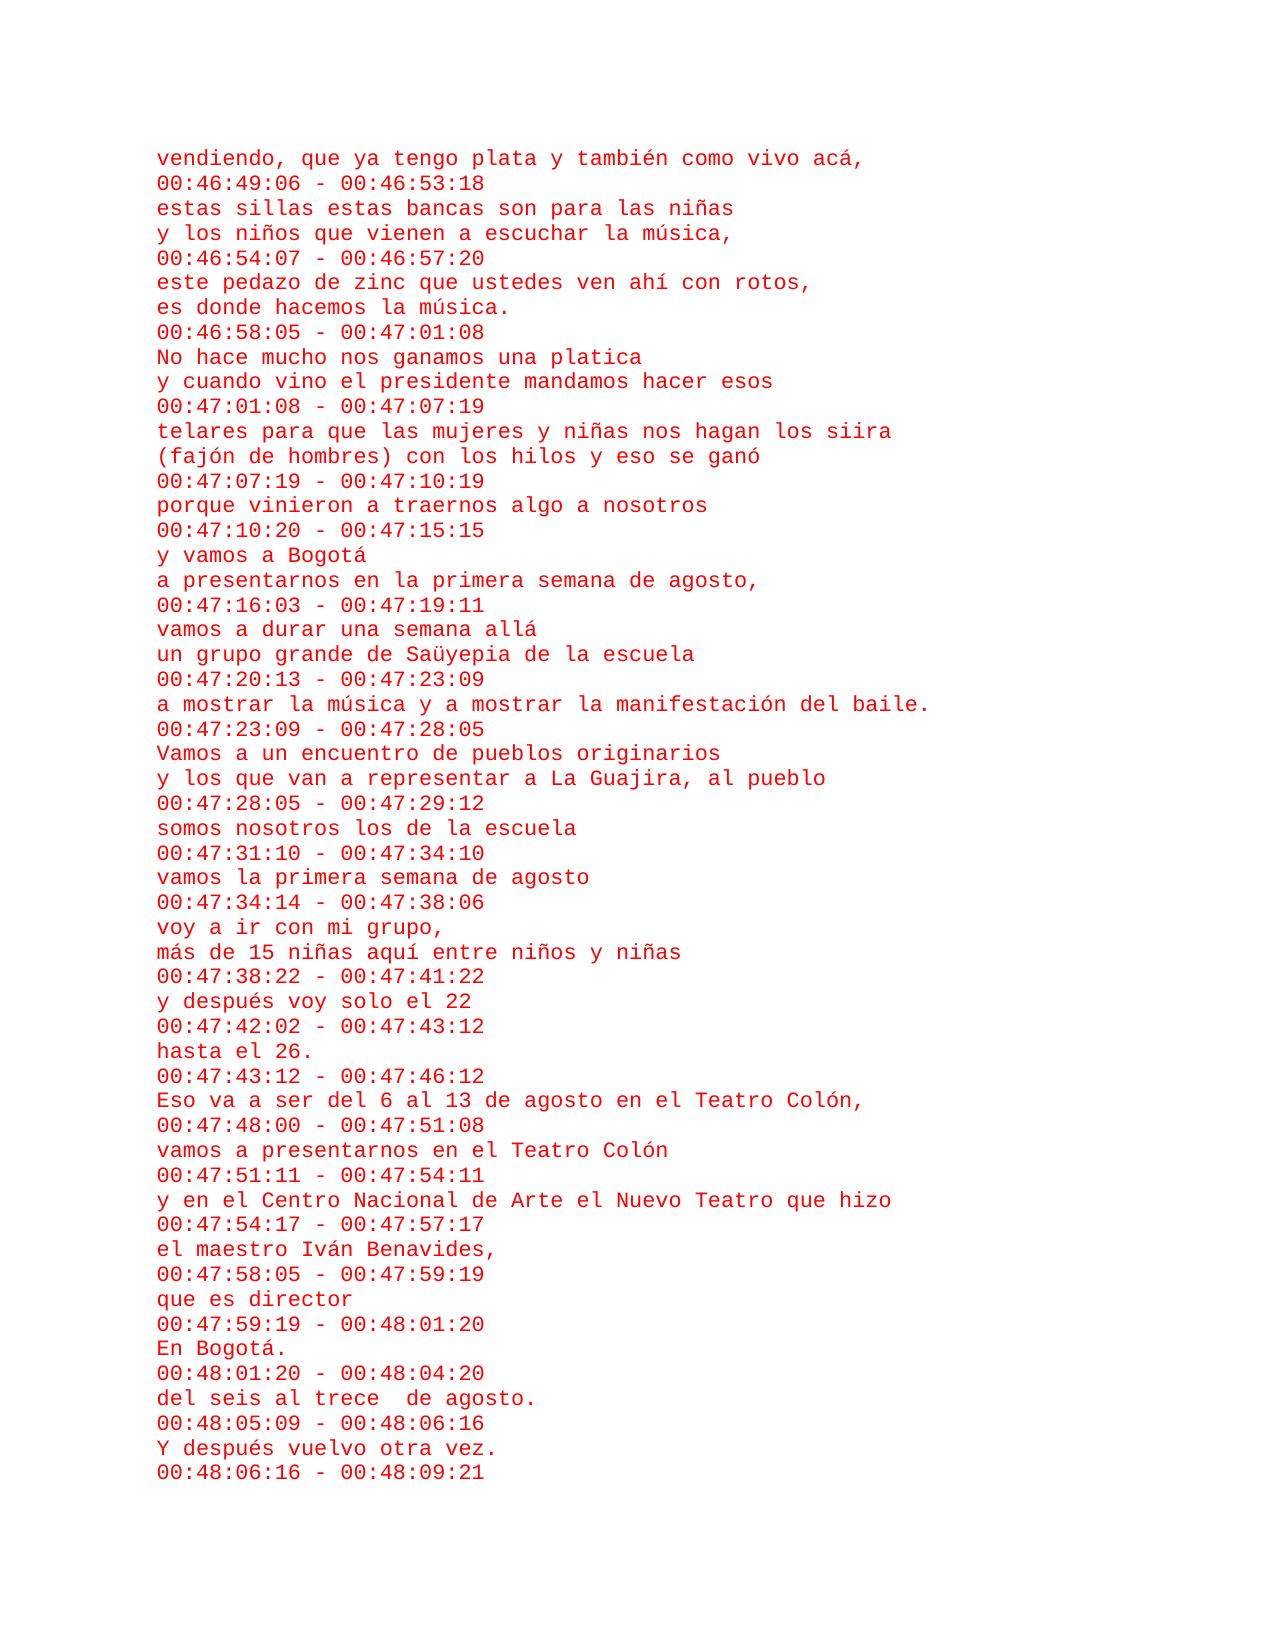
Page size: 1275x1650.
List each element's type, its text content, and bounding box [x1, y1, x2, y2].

text hasta el 26. [156, 1040, 1118, 1065]
text a presentarnos en la primera semana de agosto, [156, 569, 1118, 594]
text y los niños que vienen a escuchar la música, [156, 222, 1118, 247]
text telares para que las mujeres y niñas nos hagan los siira [156, 420, 1118, 445]
text estas sillas estas bancas son para las niñas [156, 197, 1118, 222]
text porque vinieron a traernos algo a nosotros [156, 495, 1118, 519]
text y después voy solo el 22 [156, 991, 1118, 1015]
text 00:47:10:20 - 00:47:15:15 [156, 519, 1118, 544]
text 00:48:06:16 - 00:48:09:21 [156, 1462, 1118, 1486]
text 00:47:58:05 - 00:47:59:19 [156, 1263, 1118, 1288]
text 00:47:38:22 - 00:47:41:22 [156, 966, 1118, 991]
text 00:48:05:09 - 00:48:06:16 [156, 1412, 1118, 1437]
text vamos a presentarnos en el Teatro Colón [156, 1139, 1118, 1164]
text 00:47:28:05 - 00:47:29:12 [156, 792, 1118, 817]
text vendiendo, que ya tengo plata y también como vivo acá, [156, 148, 1118, 172]
text 00:47:51:11 - 00:47:54:11 [156, 1164, 1118, 1189]
text 00:47:31:10 - 00:47:34:10 [156, 842, 1118, 867]
text 00:47:34:14 - 00:47:38:06 [156, 891, 1118, 916]
text más de 15 niñas aquí entre niños y niñas [156, 941, 1118, 966]
text que es director [156, 1288, 1118, 1313]
text 00:47:48:00 - 00:47:51:08 [156, 1114, 1118, 1139]
text 00:46:49:06 - 00:46:53:18 [156, 172, 1118, 197]
text vamos la primera semana de agosto [156, 867, 1118, 891]
text 00:47:20:13 - 00:47:23:09 [156, 668, 1118, 693]
text 00:46:58:05 - 00:47:01:08 [156, 321, 1118, 346]
text 00:47:59:19 - 00:48:01:20 [156, 1313, 1118, 1338]
text el maestro Iván Benavides, [156, 1238, 1118, 1263]
text este pedazo de zinc que ustedes ven ahí con rotos, [156, 272, 1118, 296]
text 00:47:16:03 - 00:47:19:11 [156, 594, 1118, 619]
text No hace mucho nos ganamos una platica [156, 346, 1118, 371]
text 00:47:43:12 - 00:47:46:12 [156, 1065, 1118, 1090]
text Eso va a ser del 6 al 13 de agosto en el Teatro Colón, [156, 1090, 1118, 1114]
text y cuando vino el presidente mandamos hacer esos [156, 371, 1118, 396]
text a mostrar la música y a mostrar la manifestación del baile. [156, 693, 1118, 718]
text 00:47:54:17 - 00:47:57:17 [156, 1214, 1118, 1238]
text En Bogotá. [156, 1338, 1118, 1362]
text 00:47:42:02 - 00:47:43:12 [156, 1015, 1118, 1040]
text del seis al trece de agosto. [156, 1387, 1118, 1412]
text 00:46:54:07 - 00:46:57:20 [156, 247, 1118, 272]
text (fajón de hombres) con los hilos y eso se ganó [156, 445, 1118, 470]
text y vamos a Bogotá [156, 544, 1118, 569]
text 00:47:07:19 - 00:47:10:19 [156, 470, 1118, 495]
text Vamos a un encuentro de pueblos originarios [156, 743, 1118, 767]
text vamos a durar una semana allá [156, 619, 1118, 643]
text y los que van a representar a La Guajira, al pueblo [156, 767, 1118, 792]
text y en el Centro Nacional de Arte el Nuevo Teatro que hizo [156, 1189, 1118, 1214]
text es donde hacemos la música. [156, 296, 1118, 321]
text somos nosotros los de la escuela [156, 817, 1118, 842]
text 00:47:23:09 - 00:47:28:05 [156, 718, 1118, 743]
text voy a ir con mi grupo, [156, 916, 1118, 941]
text 00:47:01:08 - 00:47:07:19 [156, 396, 1118, 420]
text un grupo grande de Saüyepia de la escuela [156, 643, 1118, 668]
text Y después vuelvo otra vez. [156, 1437, 1118, 1462]
text 00:48:01:20 - 00:48:04:20 [156, 1362, 1118, 1387]
